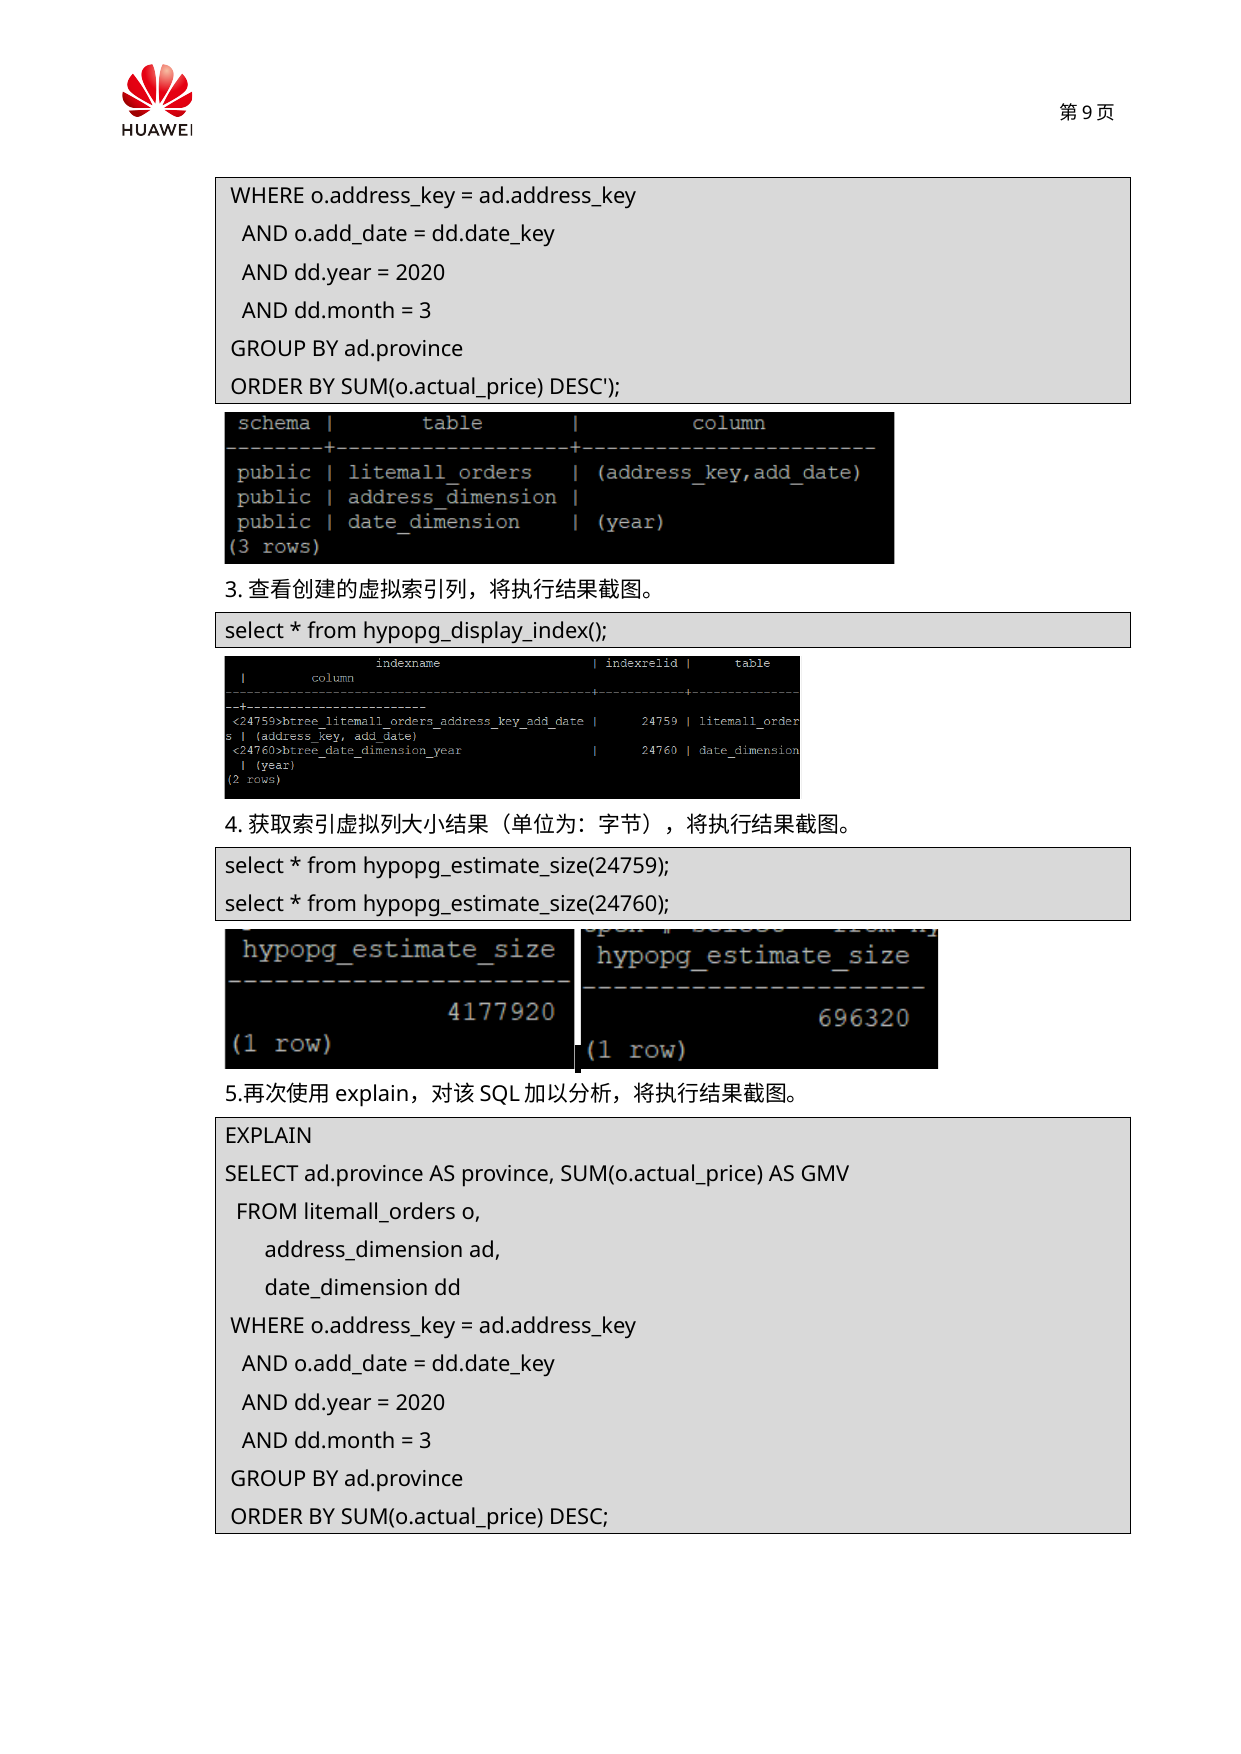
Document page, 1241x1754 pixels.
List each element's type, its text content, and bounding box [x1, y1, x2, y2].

text AND dd.year = 2020 [216, 1383, 1130, 1416]
text EXPLAIN [216, 1118, 1130, 1149]
text FROM litemall_orders o, [216, 1193, 1130, 1226]
text select * from hypopg_estimate_size(24760); [216, 885, 1130, 920]
picture [122, 64, 193, 136]
picture [224, 929, 575, 1069]
picture [580, 929, 939, 1069]
text AND o.add_date = dd.date_key [216, 1345, 1130, 1378]
text AND dd.month = 3 [216, 292, 1130, 324]
text address_dimension ad, [216, 1231, 1130, 1264]
text WHERE o.address_key = ad.address_key [216, 178, 1130, 210]
text GROUP BY ad.province [216, 1460, 1130, 1493]
text 5.再次使用explain，对该SQL加以分析，将执行结果截图。 [224, 1076, 1122, 1108]
text date_dimension dd [216, 1269, 1130, 1302]
text WHERE o.address_key = ad.address_key [216, 1307, 1130, 1340]
picture [224, 656, 802, 799]
text ORDER BY SUM(o.actual_price) DESC; [216, 1498, 1130, 1533]
picture [224, 412, 895, 564]
text AND dd.year = 2020 [216, 253, 1130, 286]
text select * from hypopg_estimate_size(24759); [216, 848, 1130, 880]
text GROUP BY ad.province [216, 330, 1130, 363]
text SELECT ad.province AS province, SUM(o.actual_price) AS GMV [216, 1155, 1130, 1188]
text AND o.add_date = dd.date_key [216, 215, 1130, 248]
text 3. 查看创建的虚拟索引列，将执行结果截图。 [224, 572, 1122, 603]
text ORDER BY SUM(o.actual_price) DESC'); [216, 368, 1130, 403]
text select * from hypopg_display_index(); [216, 613, 1130, 647]
text AND dd.month = 3 [216, 1422, 1130, 1454]
text 4. 获取索引虚拟列大小结果（单位为：字节），将执行结果截图。 [224, 807, 1122, 838]
